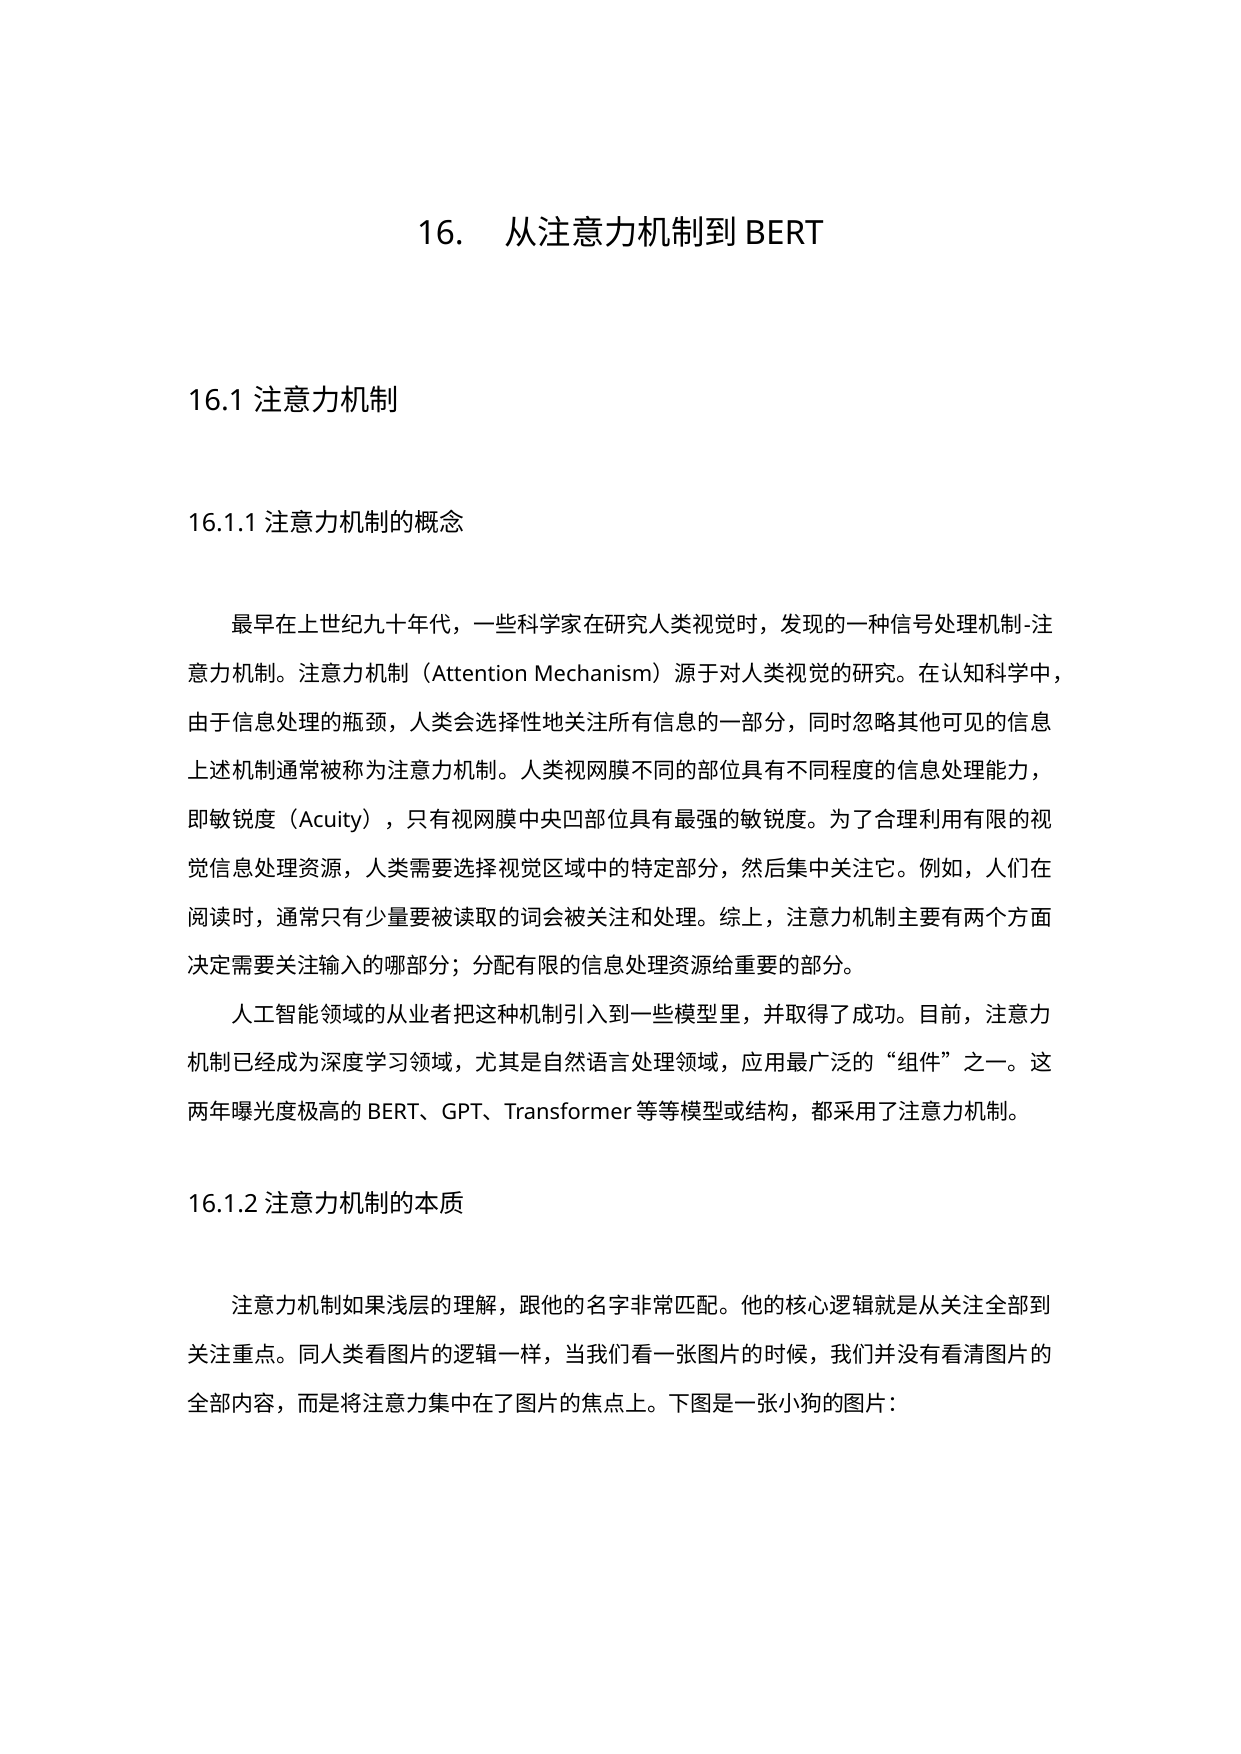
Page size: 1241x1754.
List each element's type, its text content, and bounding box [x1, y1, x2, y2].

text 最早在上世纪九十年代，一些科学家在研究人类视觉时，发现的一种信号处理机制-注意力机制。注意力机制（Attention Mechanism）源于对人类视觉的研究。在认知科学中，由于信息处理的瓶颈，人类会选择性地关注所有信息的一部分，同时忽略其他可见的信息。上述机制通常被称为注意力机制。人类视网膜不同的部位具有不同程度的信息处理能力，即敏锐度（Acuity），只有视网膜中央凹部位具有最强的敏锐度。为了合理利用有限的视觉信息处理资源，人类需要选择视觉区域中的特定部分，然后集中关注它。例如，人们在阅读时，通常只有少量要被读取的词会被关注和处理。综上，注意力机制主要有两个方面：决定需要关注输入的哪部分；分配有限的信息处理资源给重要的部分。 [187, 607, 1053, 980]
subtitle 16.1.1 注意力机制的概念 [187, 488, 1053, 553]
text 人工智能领域的从业者把这种机制引入到一些模型里，并取得了成功。目前，注意力机制已经成为深度学习领域，尤其是自然语言处理领域，应用最广泛的“组件”之一。这两年曝光度极高的BERT、GPT、Transformer等等模型或结构，都采用了注意力机制。 [187, 996, 1053, 1126]
subtitle 16. 从注意力机制到BERT [187, 197, 1053, 262]
text 注意力机制如果浅层的理解，跟他的名字非常匹配。他的核心逻辑就是从关注全部到关注重点。同人类看图片的逻辑一样，当我们看一张图片的时候，我们并没有看清图片的全部内容，而是将注意力集中在了图片的焦点上。下图是一张小狗的图片： [187, 1288, 1053, 1418]
subtitle 16.1.2 注意力机制的本质 [187, 1169, 1053, 1234]
subtitle 16.1 注意力机制 [187, 365, 1053, 430]
